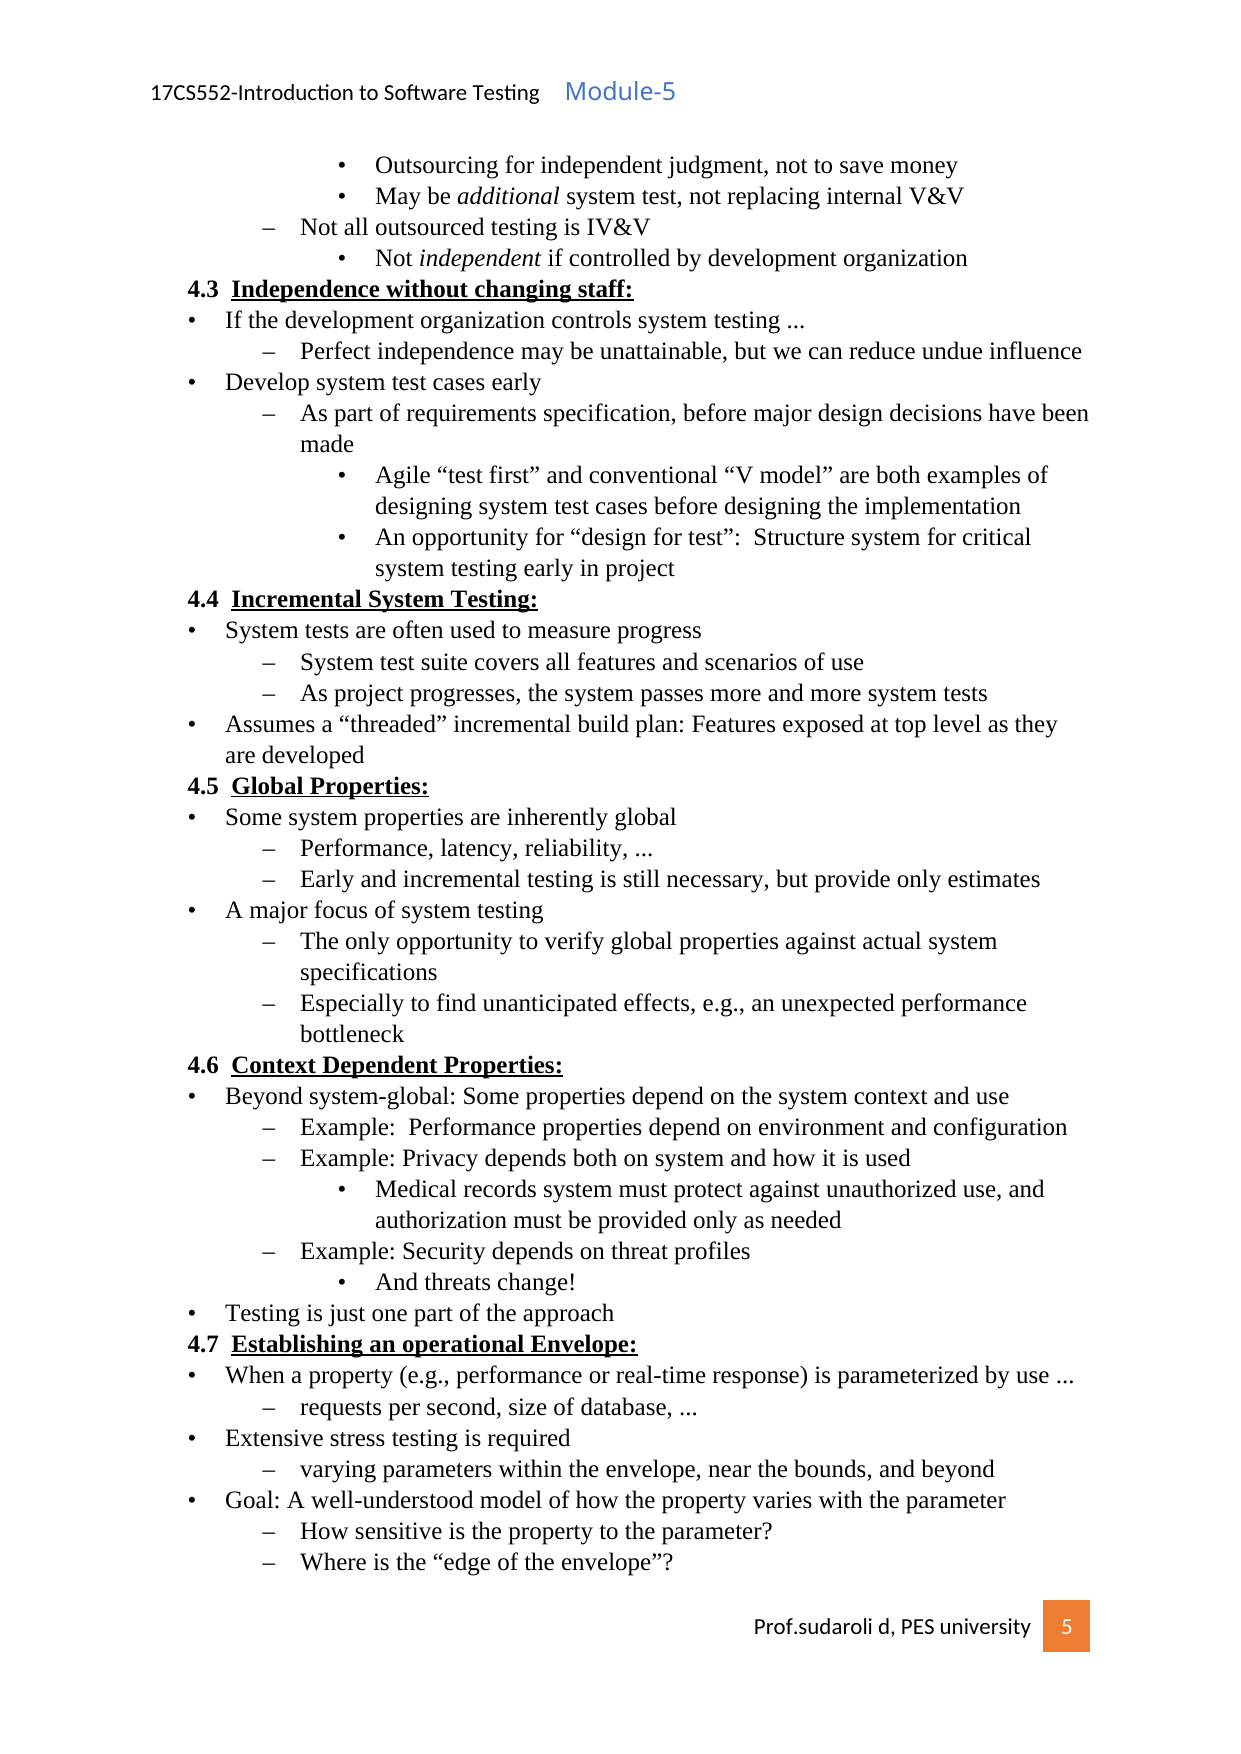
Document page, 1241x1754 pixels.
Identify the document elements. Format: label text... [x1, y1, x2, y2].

list Assumes a “threaded” incremental build plan: Features exposed at top level as they are developed [187, 709, 1090, 768]
list requests per second, size of database, ... [262, 1392, 1090, 1420]
list As project progresses, the system passes more and more system tests [262, 678, 1090, 706]
list The only opportunity to verify global properties against actual system specifications [262, 926, 1090, 986]
list Example: Security depends on threat profiles [262, 1236, 1090, 1265]
list A major focus of system testing [187, 895, 1090, 924]
list Develop system test cases early [187, 367, 1090, 396]
list Global Properties: [187, 771, 1090, 799]
list Example: Privacy depends both on system and how it is used [262, 1143, 1090, 1172]
list Extensive stress testing is required [187, 1423, 1090, 1451]
list Agile “test first” and conventional “V model” are both examples of designing system test cases before designing the implementation [337, 460, 1090, 520]
list Performance, latency, reliability, ... [262, 833, 1090, 862]
list Incremental System Testing: [187, 584, 1090, 613]
list An opportunity for “design for test”: Structure system for critical system testing early in project [337, 522, 1090, 582]
list System test suite covers all features and scenarios of use [262, 647, 1090, 675]
list Testing is just one part of the approach [187, 1298, 1090, 1327]
list When a property (e.g., performance or real-time response) is parameterized by use ... [187, 1361, 1090, 1389]
list As part of requirements specification, before major design decisions have been made [262, 398, 1090, 458]
list Especially to find unanticipated effects, e.g., an unexpected performance bottleneck [262, 988, 1090, 1048]
list Not independent if controlled by development organization [337, 243, 1090, 272]
list Goal: A well-understood model of how the property varies with the parameter [187, 1485, 1090, 1513]
list Medical records system must protect against unauthorized use, and authorization must be provided only as needed [337, 1174, 1090, 1234]
list Not all outsourced testing is IV&V [262, 212, 1090, 241]
list Beyond system-global: Some properties depend on the system context and use [187, 1081, 1090, 1110]
list How sensitive is the property to the parameter? [262, 1516, 1090, 1544]
list varying parameters within the envelope, near the bounds, and beyond [262, 1454, 1090, 1482]
list If the development organization controls system testing ... [187, 305, 1090, 334]
list Establishing an operational Envelope: [187, 1329, 1090, 1358]
list Where is the “edge of the envelope”? [262, 1547, 1090, 1576]
list Example: Performance properties depend on environment and configuration [262, 1112, 1090, 1141]
list Some system properties are inherently global [187, 802, 1090, 831]
list System tests are often used to measure progress [187, 616, 1090, 644]
list Independence without changing staff: [187, 274, 1090, 303]
list Perfect independence may be unattainable, but we can reduce undue influence [262, 336, 1090, 365]
list Outsourcing for independent judgment, not to save money [337, 150, 1090, 179]
list And threats change! [337, 1267, 1090, 1296]
list Context Dependent Properties: [187, 1050, 1090, 1079]
list May be additional system test, not replacing internal V&V [337, 181, 1090, 210]
list Early and incremental testing is still necessary, but provide only estimates [262, 864, 1090, 893]
